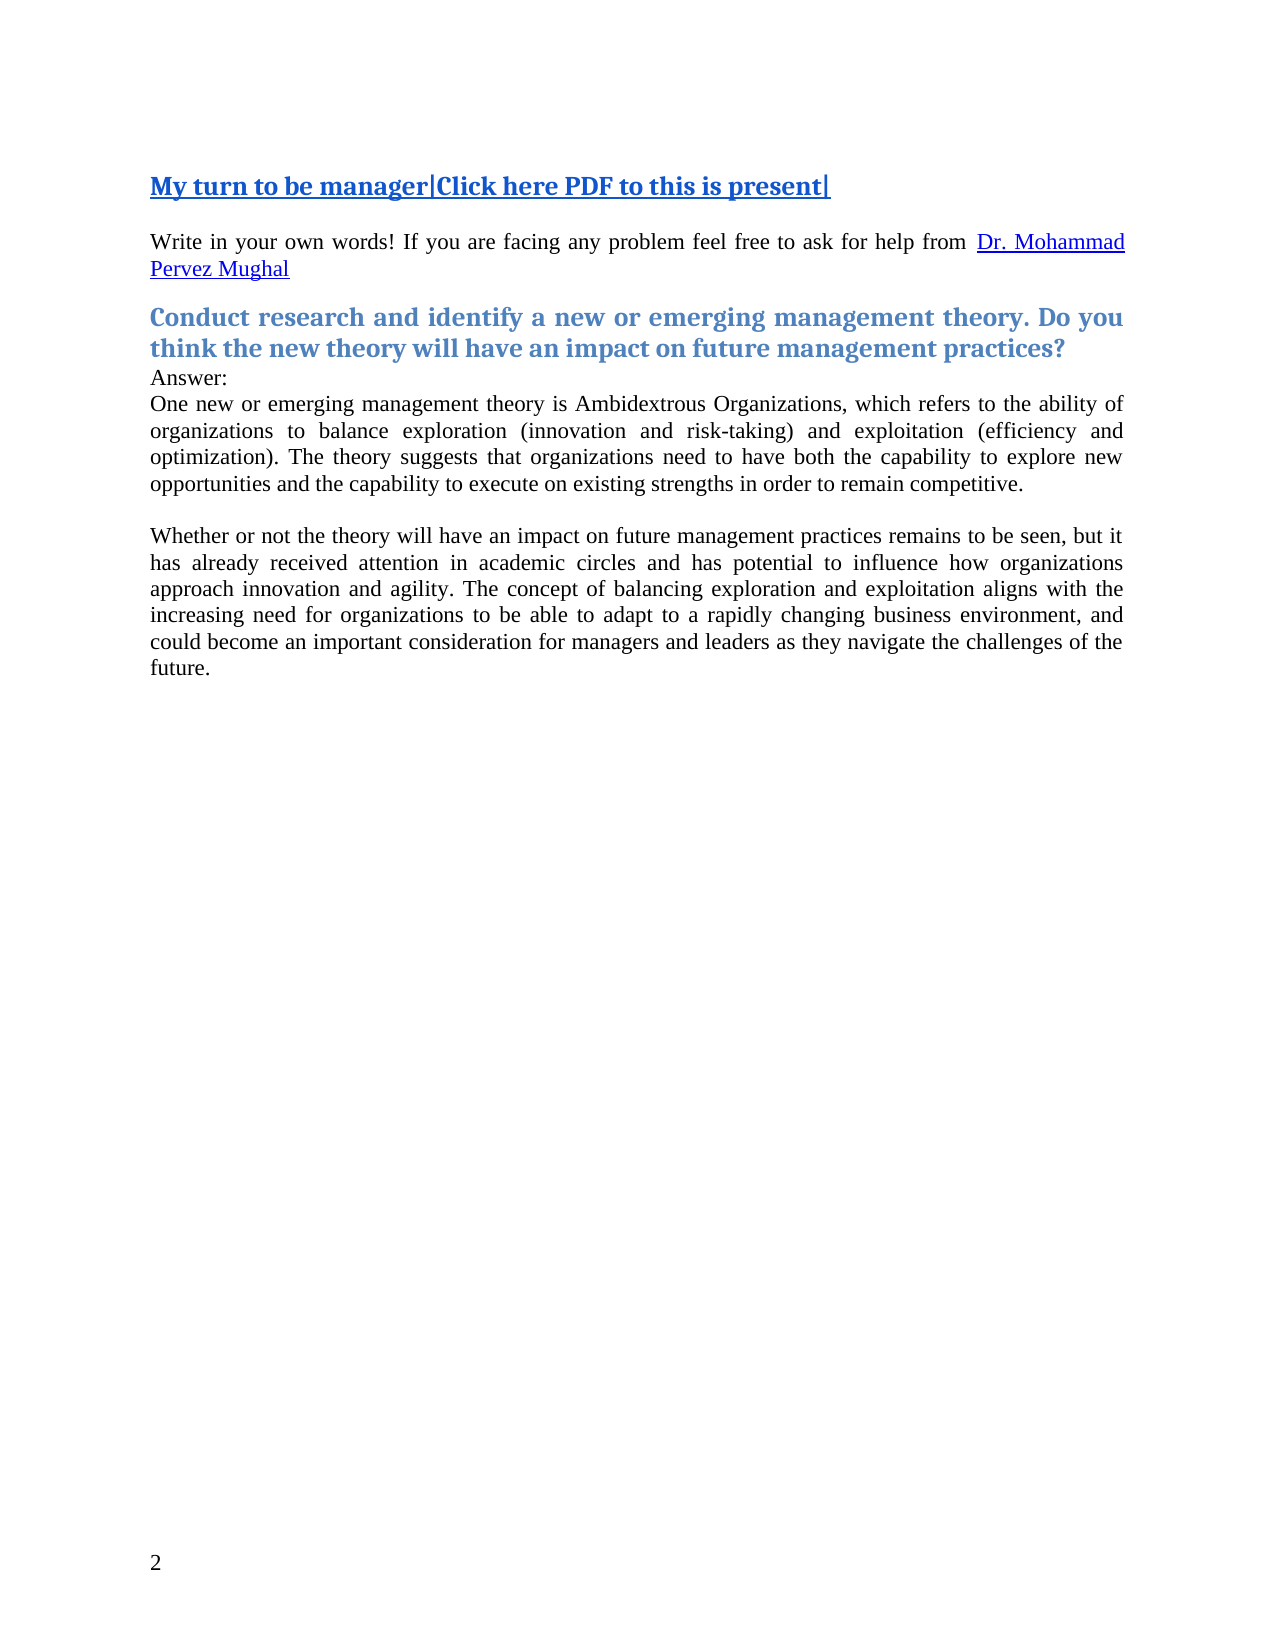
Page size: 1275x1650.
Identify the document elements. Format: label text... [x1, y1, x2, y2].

text Write in your own words! If you are facing any problem feel free to ask for help from Dr. Mohammad Pervez Mughal [150, 228, 1125, 281]
text Whether or not the theory will have an impact on future management practices remains to be seen, but it has already received attention in academic circles and has potential to influence how organizations approach innovation and agility. The concept of balancing exploration and exploitation aligns with the increasing need for organizations to be able to adapt to a rapidly changing business environment, and could become an important consideration for managers and leaders as they navigate the challenges of the future. [150, 522, 1125, 680]
text One new or emerging management theory is Ambidextrous Organizations, which refers to the ability of organizations to balance exploration (innovation and risk-taking) and exploitation (efficiency and optimization). The theory suggests that organizations need to have both the capability to explore new opportunities and the capability to execute on existing strengths in order to remain competitive. [150, 391, 1125, 496]
subtitle My turn to be manager|Click here PDF to this is present| [150, 171, 1125, 202]
text Answer: [150, 364, 1125, 391]
subtitle Conduct research and identify a new or emerging management theory. Do you think the new theory will have an impact on future management practices? [150, 302, 1125, 364]
